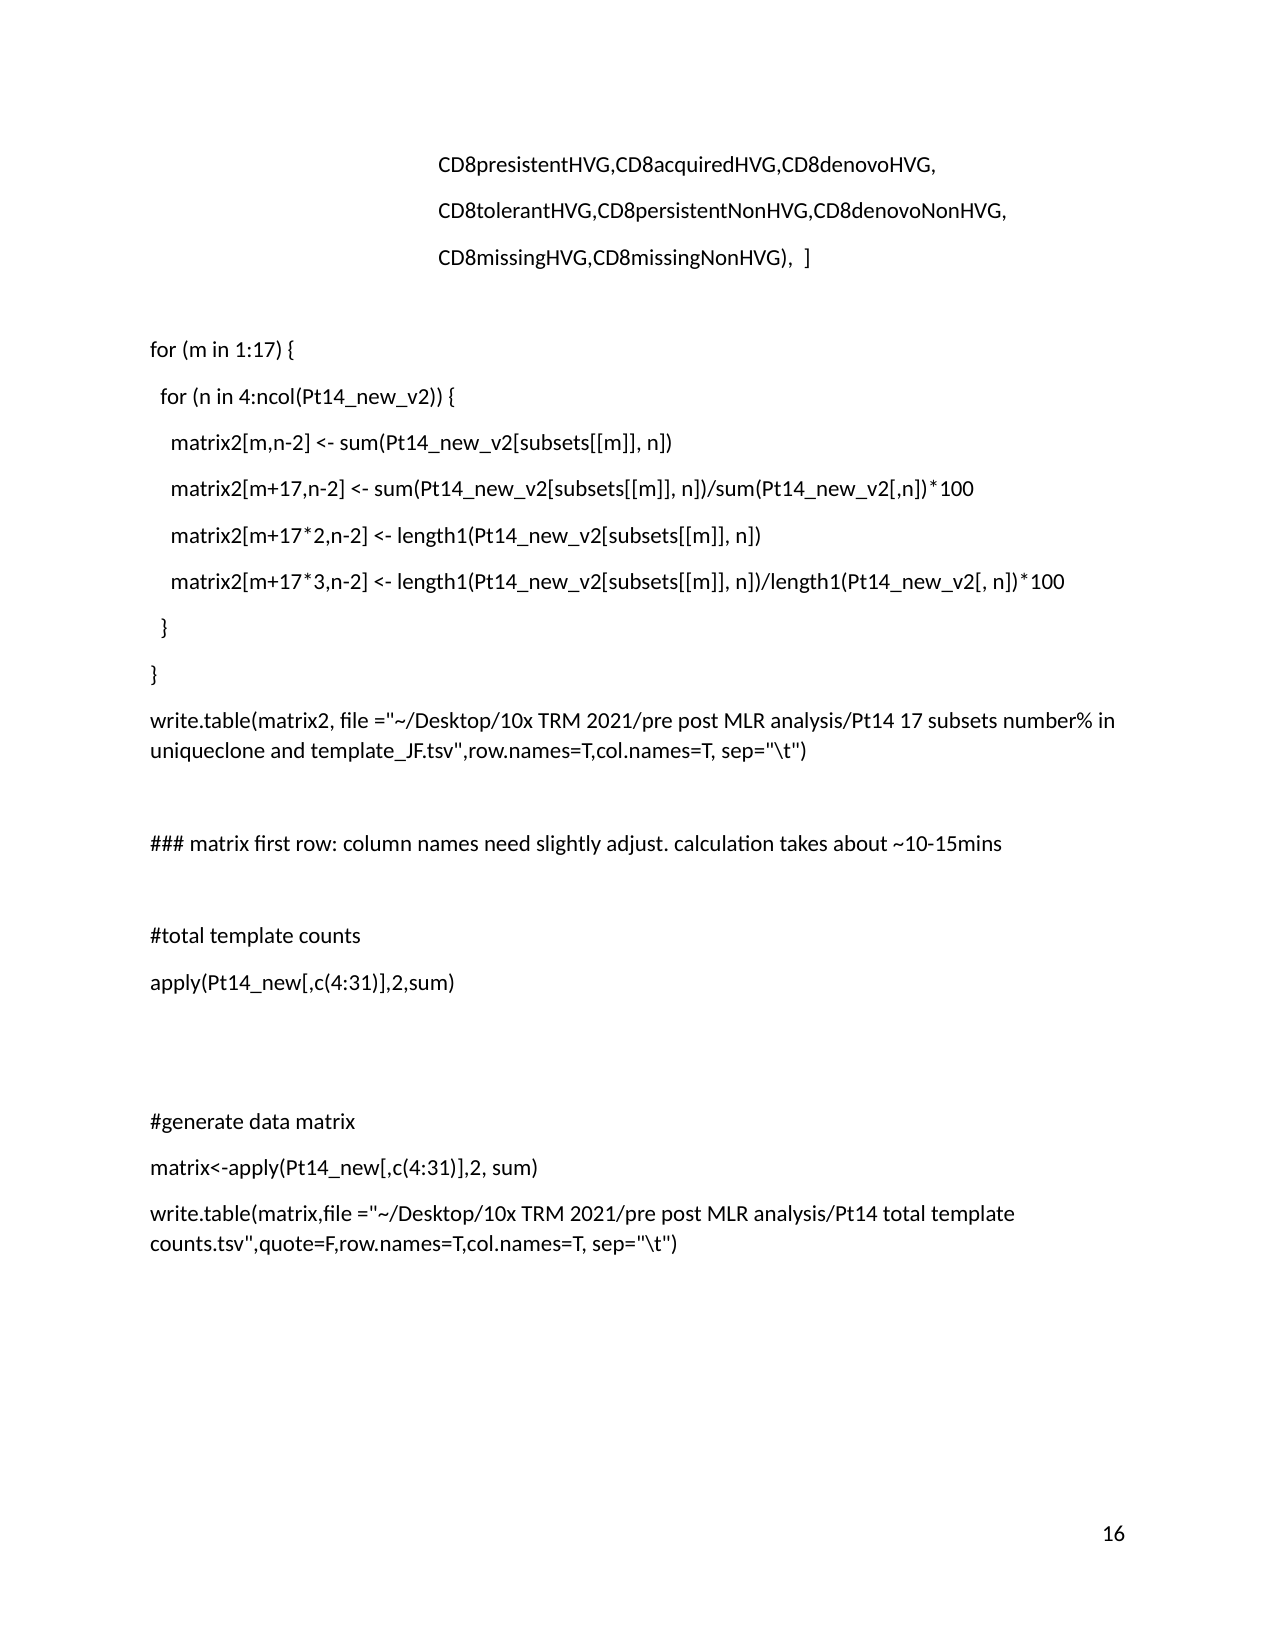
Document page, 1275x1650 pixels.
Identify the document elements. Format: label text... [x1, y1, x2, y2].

text #total template counts [150, 921, 1125, 949]
text for (m in 1:17) { [150, 335, 1125, 363]
text ### matrix first row: column names need slightly adjust. calculation takes about ~10-15mins [150, 829, 1125, 857]
text CD8missingHVG,CD8missingNonHVG), ] [150, 243, 1125, 271]
text } [150, 613, 1125, 642]
text write.table(matrix,file ="~/Desktop/10x TRM 2021/pre post MLR analysis/Pt14 total template counts.tsv",quote=F,row.names=T,col.names=T, sep="\t") [150, 1199, 1125, 1257]
text matrix<-apply(Pt14_new[,c(4:31)],2, sum) [150, 1153, 1125, 1181]
text CD8tolerantHVG,CD8persistentNonHVG,CD8denovoNonHVG, [150, 196, 1125, 224]
text apply(Pt14_new[,c(4:31)],2,sum) [150, 968, 1125, 996]
text } [150, 660, 1125, 688]
text matrix2[m+17*3,n-2] <- length1(Pt14_new_v2[subsets[[m]], n])/length1(Pt14_new_v2[, n])*100 [150, 567, 1125, 595]
text CD8presistentHVG,CD8acquiredHVG,CD8denovoHVG, [150, 150, 1125, 178]
text matrix2[m+17,n-2] <- sum(Pt14_new_v2[subsets[[m]], n])/sum(Pt14_new_v2[,n])*100 [150, 474, 1125, 502]
text #generate data matrix [150, 1107, 1125, 1135]
text write.table(matrix2, file ="~/Desktop/10x TRM 2021/pre post MLR analysis/Pt14 17 subsets number% in uniqueclone and template_JF.tsv",row.names=T,col.names=T, sep="\t") [150, 706, 1125, 764]
text matrix2[m+17*2,n-2] <- length1(Pt14_new_v2[subsets[[m]], n]) [150, 521, 1125, 549]
text matrix2[m,n-2] <- sum(Pt14_new_v2[subsets[[m]], n]) [150, 428, 1125, 456]
text for (n in 4:ncol(Pt14_new_v2)) { [150, 382, 1125, 410]
